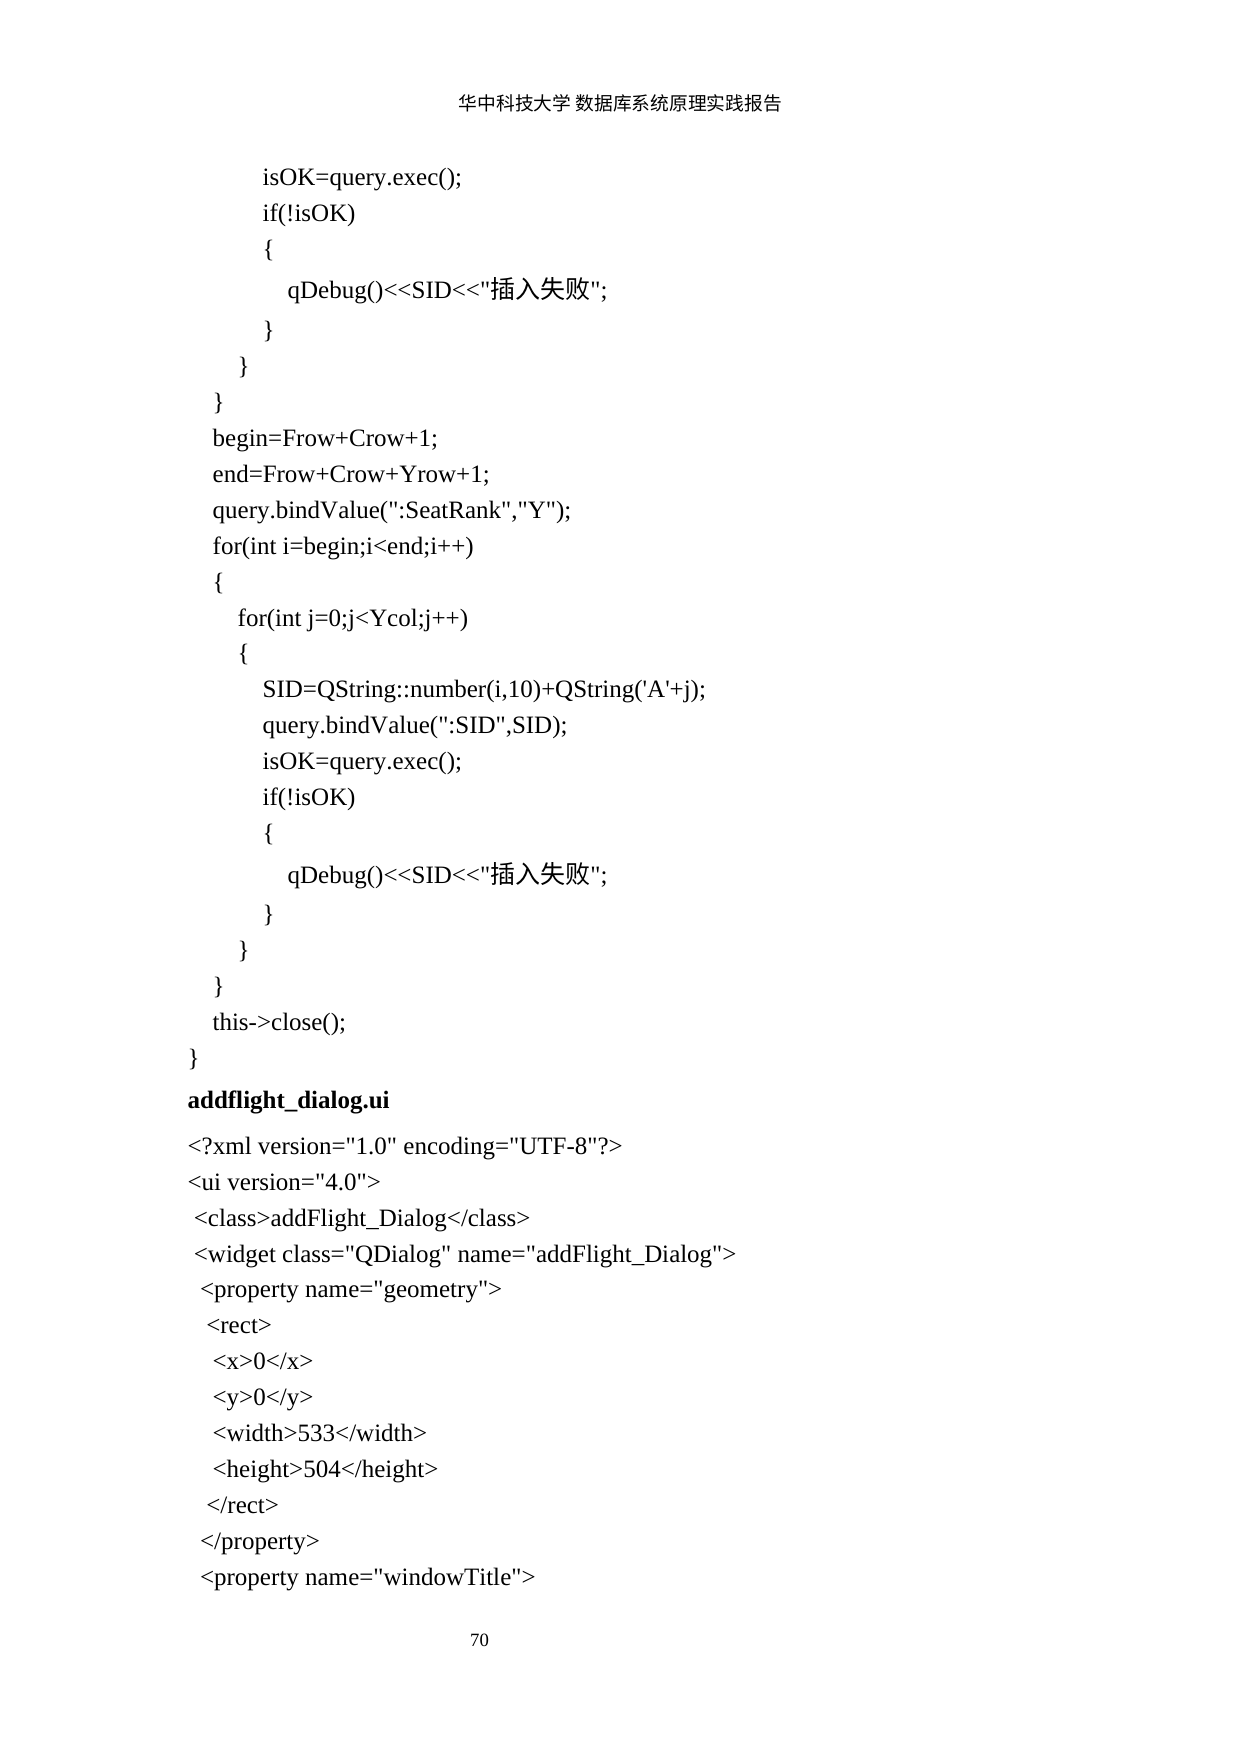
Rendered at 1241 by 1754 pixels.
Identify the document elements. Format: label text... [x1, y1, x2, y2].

text isOK=query.exec(); [187, 746, 1053, 775]
text } [187, 351, 1053, 380]
text } [187, 971, 1053, 1000]
text <widget class="QDialog" name="addFlight_Dialog"> [187, 1239, 1053, 1267]
text <y>0</y> [187, 1382, 1053, 1411]
text qDebug()<<SID<<"插入失败"; [187, 854, 1053, 890]
text <x>0</x> [187, 1346, 1053, 1375]
text <height>504</height> [187, 1454, 1053, 1483]
text query.bindValue(":SeatRank","Y"); [187, 495, 1053, 523]
text for(int j=0;j<Ycol;j++) [187, 603, 1053, 631]
text <property name="geometry"> [187, 1274, 1053, 1303]
text end=Frow+Crow+Yrow+1; [187, 459, 1053, 488]
text this->close(); [187, 1007, 1053, 1036]
text <property name="windowTitle"> [187, 1562, 1053, 1591]
text { [187, 567, 1053, 595]
text if(!isOK) [187, 198, 1053, 227]
subtitle addflight_dialog.ui [187, 1085, 1053, 1114]
text } [187, 899, 1053, 928]
text if(!isOK) [187, 782, 1053, 811]
text SID=QString::number(i,10)+QString('A'+j); [187, 674, 1053, 703]
text query.bindValue(":SID",SID); [187, 710, 1053, 739]
text </property> [187, 1526, 1053, 1555]
text for(int i=begin;i<end;i++) [187, 531, 1053, 559]
text <?xml version="1.0" encoding="UTF-8"?> [187, 1131, 1053, 1159]
text <width>533</width> [187, 1418, 1053, 1447]
text begin=Frow+Crow+1; [187, 423, 1053, 452]
text } [187, 315, 1053, 344]
text <ui version="4.0"> [187, 1167, 1053, 1196]
text } [187, 935, 1053, 964]
text { [187, 234, 1053, 263]
text <class>addFlight_Dialog</class> [187, 1203, 1053, 1231]
text </rect> [187, 1490, 1053, 1519]
text } [187, 1043, 1053, 1072]
text } [187, 387, 1053, 416]
text { [187, 818, 1053, 847]
text isOK=query.exec(); [187, 162, 1053, 191]
text { [187, 638, 1053, 667]
text <rect> [187, 1311, 1053, 1339]
text qDebug()<<SID<<"插入失败"; [187, 270, 1053, 306]
